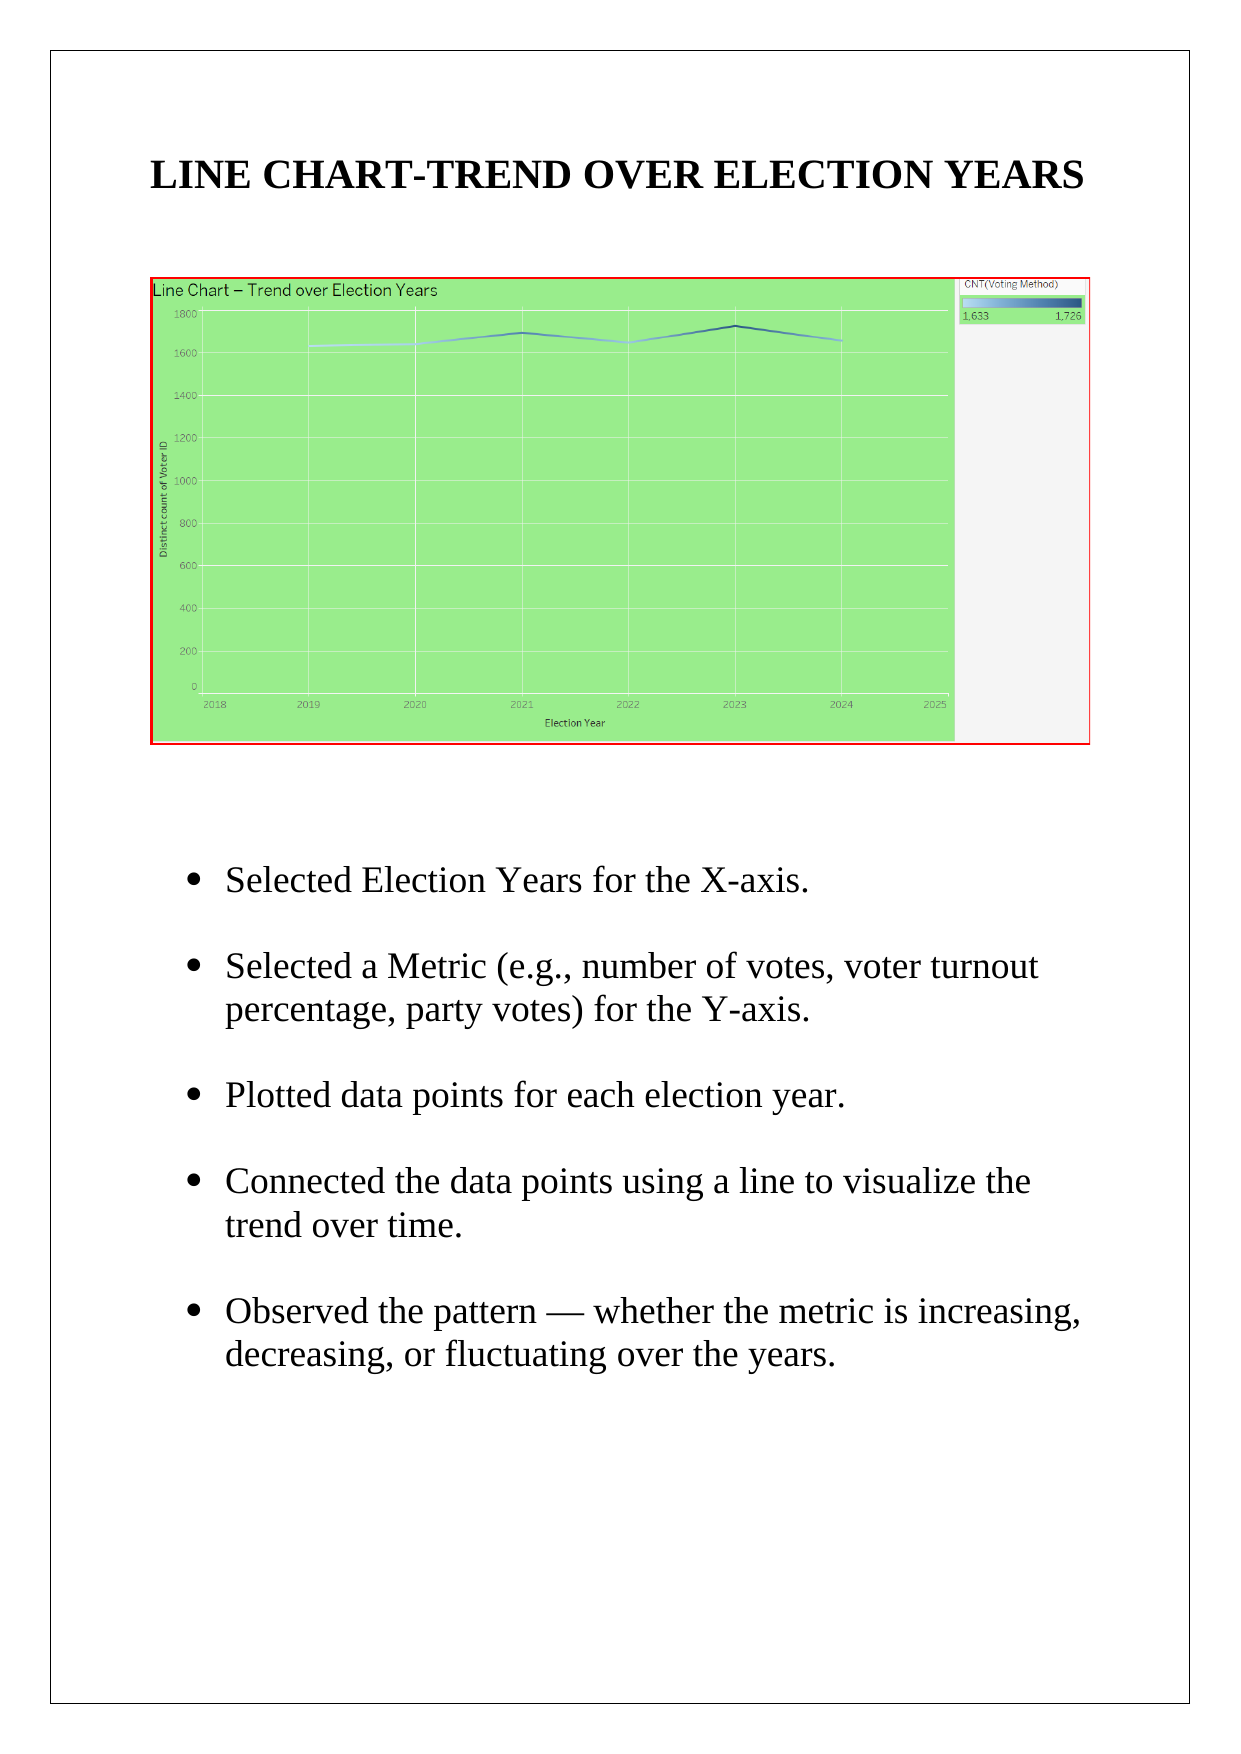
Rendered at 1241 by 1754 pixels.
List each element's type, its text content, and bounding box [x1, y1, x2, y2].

list Selected Election Years for the X-axis. [187, 857, 1090, 900]
list Connected the data points using a line to visualize the trend over time. [187, 1159, 1090, 1245]
list Selected a Metric (e.g., number of votes, voter turnout percentage, party votes) for the Y-axis. [187, 943, 1090, 1029]
text LINE CHART-TREND OVER ELECTION YEARS [150, 150, 1090, 198]
list Plotted data points for each election year. [187, 1073, 1090, 1116]
list Observed the pattern — whether the metric is increasing, decreasing, or fluctuating over the years. [187, 1288, 1090, 1374]
picture [150, 277, 1091, 745]
